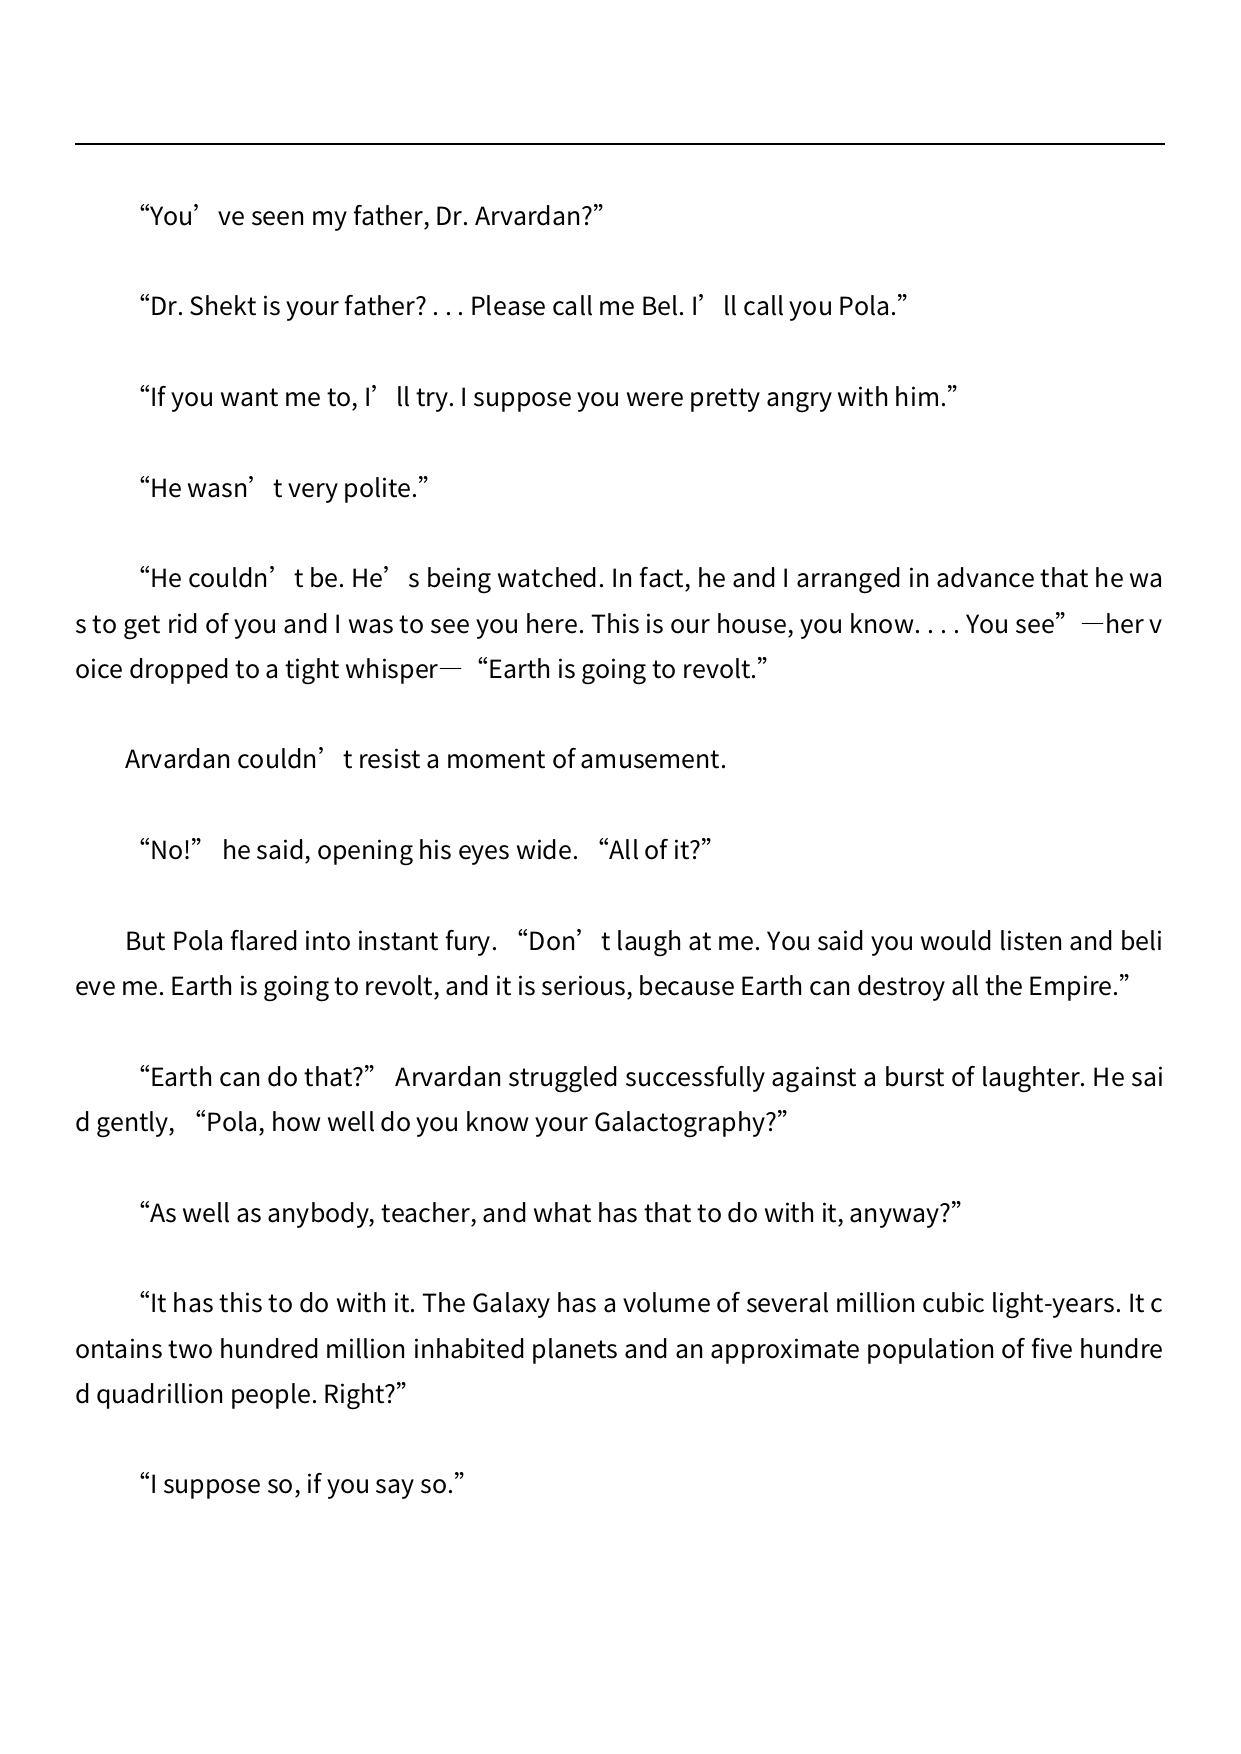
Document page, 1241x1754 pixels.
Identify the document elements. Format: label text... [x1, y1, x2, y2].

text “Dr. Shekt is your father? . . . Please call me Bel. I’ll call you Pola.” [75, 282, 1165, 328]
text “Earth can do that?” Arvardan struggled successfully against a burst of laughter. He said gently, “Pola, how well do you know your Galactography?” [75, 1053, 1165, 1143]
text “No!” he said, opening his eyes wide. “All of it?” [75, 826, 1165, 871]
text “As well as anybody, teacher, and what has that to do with it, anyway?” [75, 1189, 1165, 1234]
text But Pola flared into instant fury. “Don’t laugh at me. You said you would listen and believe me. Earth is going to revolt, and it is serious, because Earth can destroy all the Empire.” [75, 917, 1165, 1007]
text “I suppose so, if you say so.” [75, 1461, 1165, 1506]
text “You’ve seen my father, Dr. Arvardan?” [75, 192, 1165, 237]
text “It has this to do with it. The Galaxy has a volume of several million cubic light-years. It contains two hundred million inhabited planets and an approximate population of five hundred quadrillion people. Right?” [75, 1279, 1165, 1415]
text “If you want me to, I’ll try. I suppose you were pretty angry with him.” [75, 373, 1165, 418]
text Arvardan couldn’t resist a moment of amusement. [75, 736, 1165, 781]
text “He couldn’t be. He’s being watched. In fact, he and I arranged in advance that he was to get rid of you and I was to see you here. This is our house, you know. . . . You see”—her voice dropped to a tight whisper—“Earth is going to revolt.” [75, 554, 1165, 690]
text “He wasn’t very polite.” [75, 464, 1165, 509]
